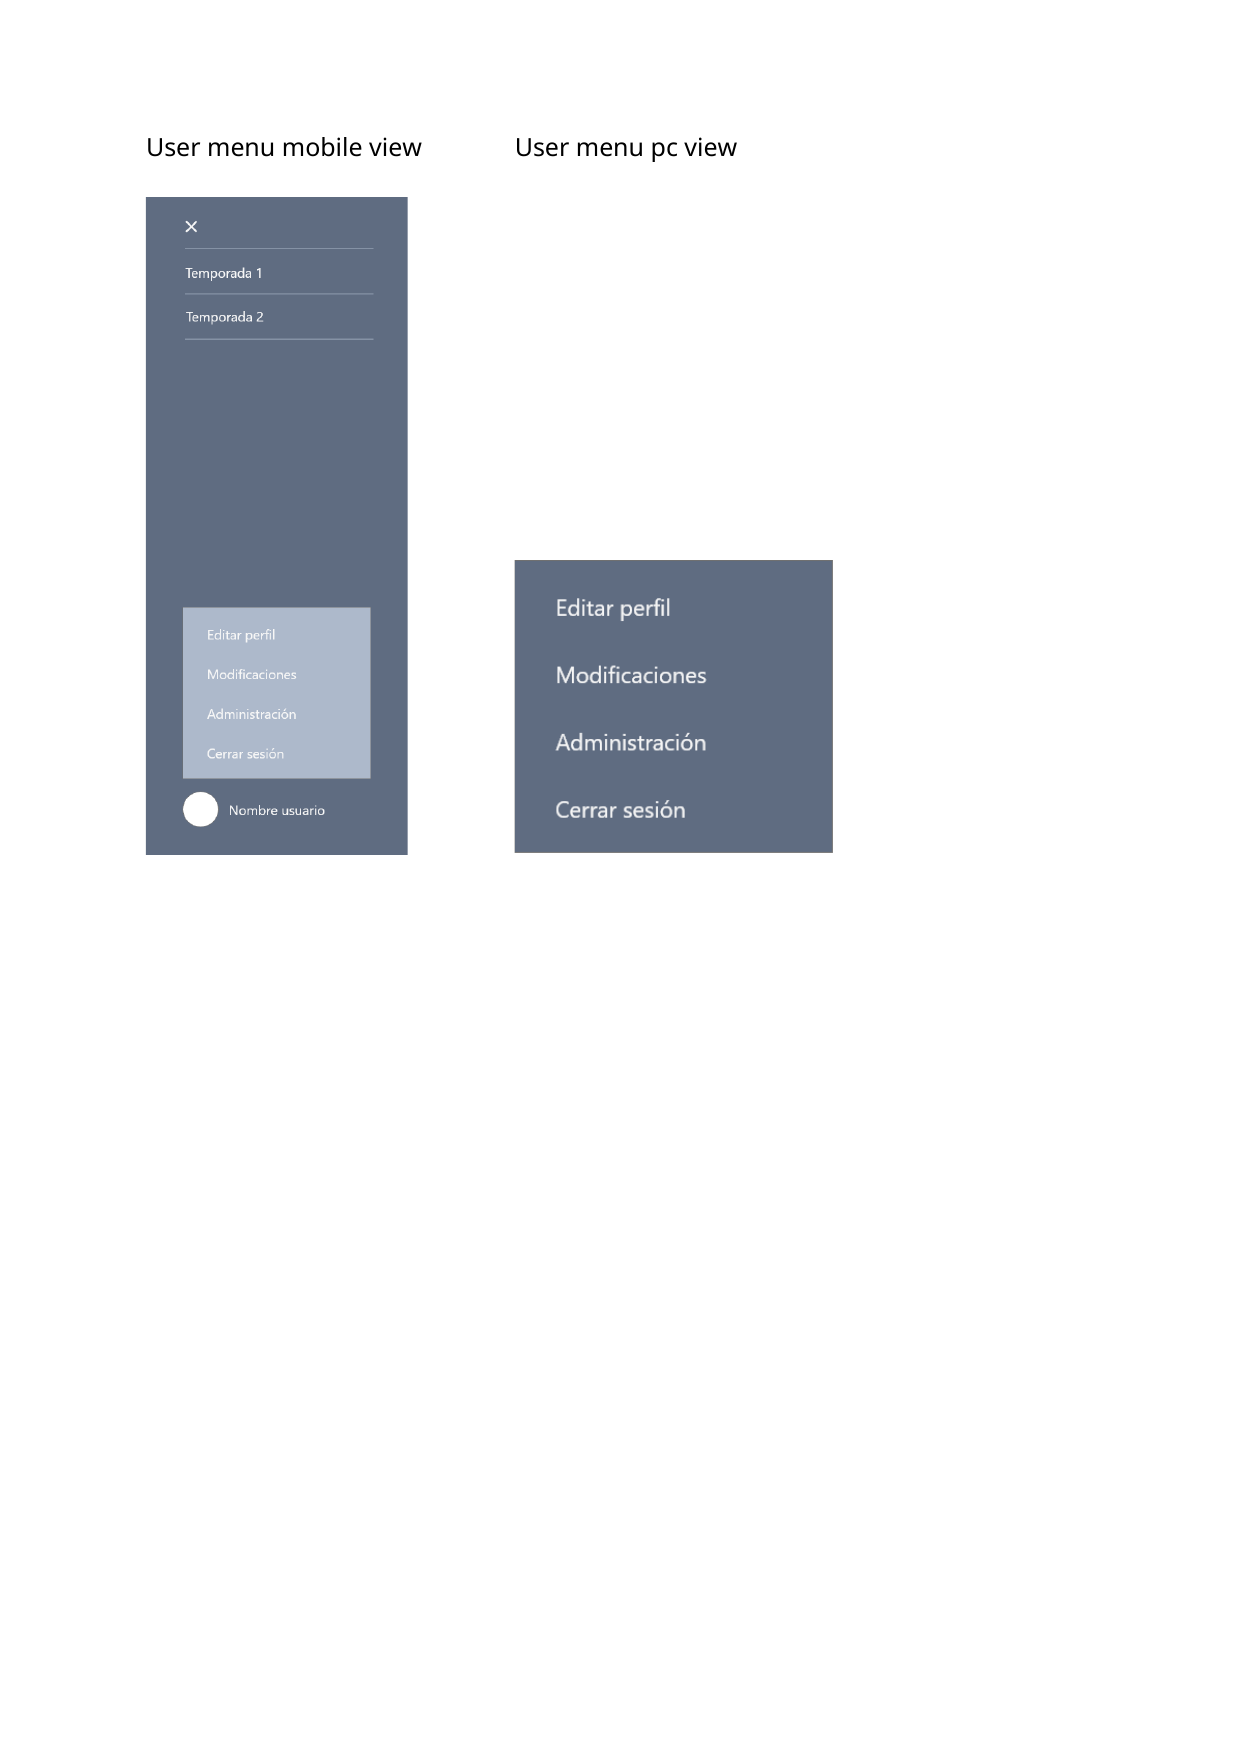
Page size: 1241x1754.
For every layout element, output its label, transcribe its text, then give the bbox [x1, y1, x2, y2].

text User menu mobile view User menu pc view [146, 129, 1125, 163]
picture [514, 560, 835, 855]
picture [145, 197, 408, 855]
